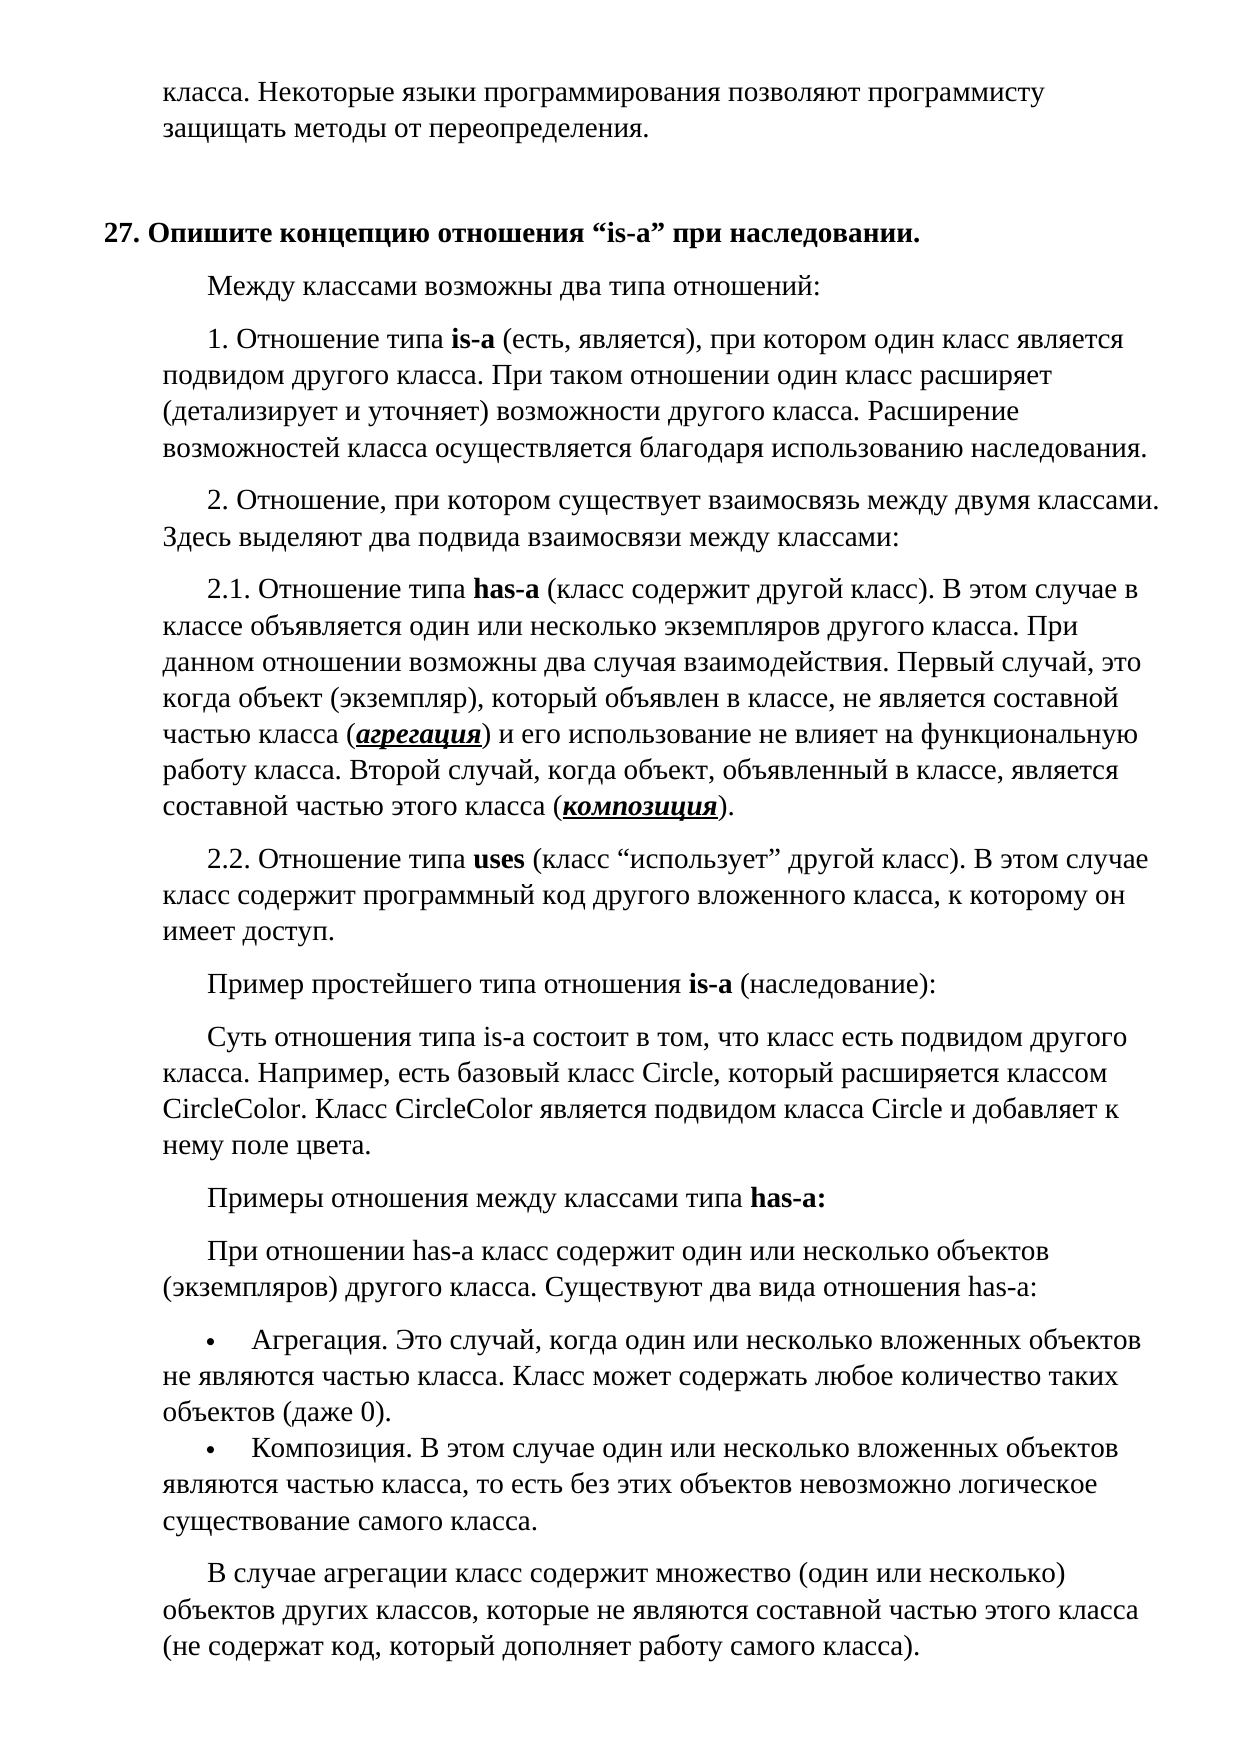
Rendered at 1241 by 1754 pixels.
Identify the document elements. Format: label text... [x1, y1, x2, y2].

text Пример простейшего типа отношения is-a (наследование): [162, 966, 1167, 1000]
text 2. Отношение, при котором существует взаимосвязь между двумя классами. Здесь выделяют два подвида взаимосвязи между классами: [162, 482, 1167, 552]
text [162, 74, 1167, 143]
text 27. Опишите концепцию отношения “is-a” при наследовании. [103, 216, 1167, 249]
text При отношении has-a класс содержит один или несколько объектов (экземпляров) другого класса. Существуют два вида отношения has-a: [162, 1233, 1167, 1303]
text 2.2. Отношение типа uses (класс “использует” другой класс). В этом случае класс содержит программный код другого вложенного класса, к которому он имеет доступ. [162, 841, 1167, 947]
list Композиция. В этом случае один или несколько вложенных объектов являются частью класса, то есть без этих объектов невозможно логическое существование самого класса. [162, 1431, 1167, 1536]
text 1. Отношение типа is-a (есть, является), при котором один класс является подвидом другого класса. При таком отношении один класс расширяет (детализирует и уточняет) возможности другого класса. Расширение возможностей класса осуществляется благодаря использованию наследования. [162, 321, 1167, 463]
text Примеры отношения между классами типа has-a: [162, 1180, 1167, 1214]
list Агрегация. Это случай, когда один или несколько вложенных объектов не являются частью класса. Класс может содержать любое количество таких объектов (даже 0). [162, 1322, 1167, 1428]
text Между классами возможны два типа отношений: [162, 268, 1167, 302]
text 2.1. Отношение типа has-a (класс содержит другой класс). В этом случае в классе объявляется один или несколько экземпляров другого класса. При данном отношении возможны два случая взаимодействия. Первый случай, это когда объект (экземпляр), который объявлен в классе, не является составной частью класса (агрегация) и его использование не влияет на функциональную работу класса. Второй случай, когда объект, объявленный в классе, является составной частью этого класса (композиция). [162, 571, 1167, 822]
text В случае агрегации класс содержит множество (один или несколько) объектов других классов, которые не являются составной частью этого класса (не содержат код, который дополняет работу самого класса). [162, 1556, 1167, 1661]
text Суть отношения типа is-a состоит в том, что класс есть подвидом другого класса. Например, есть базовый класс Circle, который расширяется классом CircleColor. Класс CircleColor является подвидом класса Circle и добавляет к нему поле цвета. [162, 1019, 1167, 1161]
